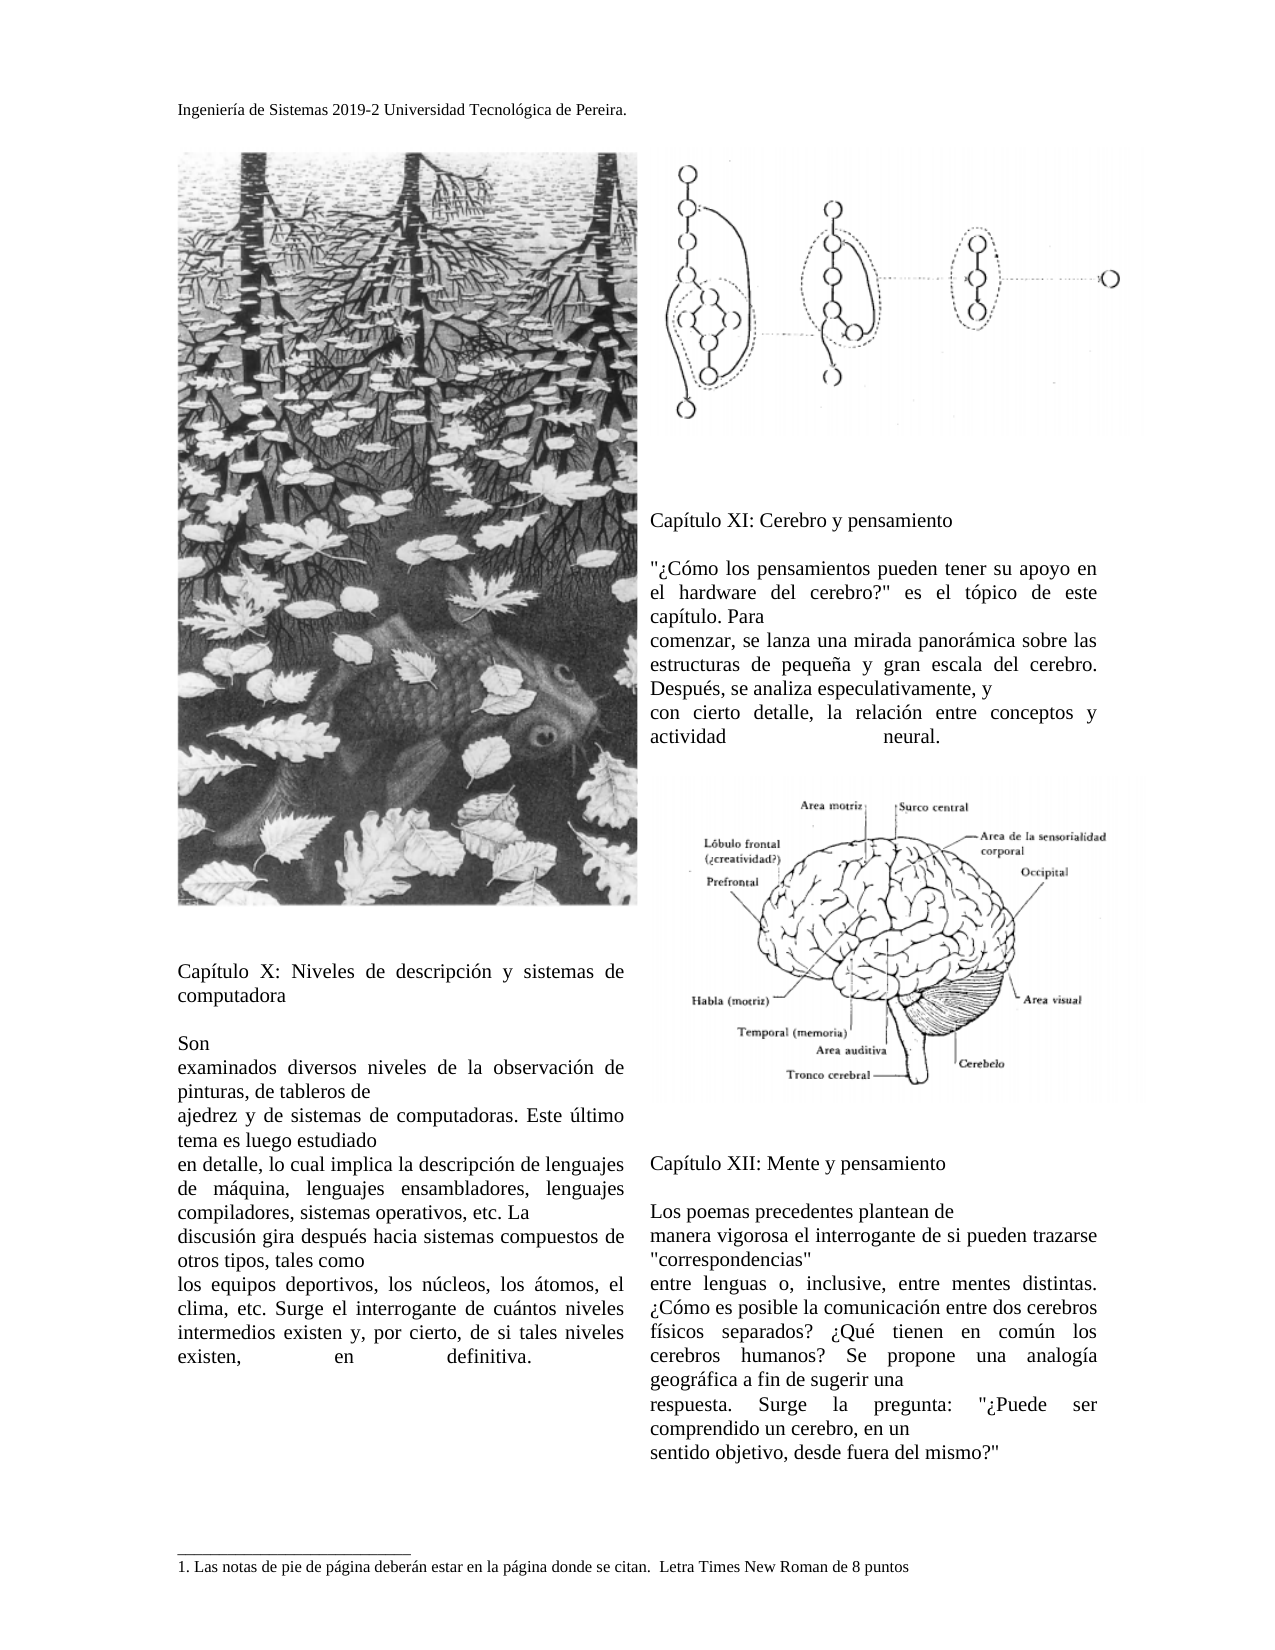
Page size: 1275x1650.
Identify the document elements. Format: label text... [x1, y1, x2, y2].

text en detalle, lo cual implica la descripción de lenguajes de máquina, lenguajes ensambladores, lenguajes compiladores, sistemas operativos, etc. La [177, 1152, 625, 1224]
text Los poemas precedentes plantean de [650, 1199, 1098, 1223]
text sentido objetivo, desde fuera del mismo?" [650, 1439, 1098, 1464]
text Son [177, 1031, 625, 1055]
text Capítulo X: Niveles de descripción y sistemas de computadora [177, 959, 625, 1007]
picture [649, 147, 1148, 436]
text entre lenguas o, inclusive, entre mentes distintas. ¿Cómo es posible la comunicación entre dos cerebros físicos separados? ¿Qué tienen en común los cerebros humanos? Se propone una analogía geográfica a fin de sugerir una [650, 1271, 1098, 1391]
text Capítulo XI: Cerebro y pensamiento [650, 507, 1098, 532]
text con cierto detalle, la relación entre conceptos y actividad neural. [650, 700, 1098, 776]
text respuesta. Surge la pregunta: "¿Puede ser comprendido un cerebro, en un [650, 1391, 1098, 1439]
text ajedrez y de sistemas de computadoras. Este último tema es luego estudiado [177, 1103, 625, 1152]
text los equipos deportivos, los núcleos, los átomos, el clima, etc. Surge el interrogante de cuántos niveles intermedios existen y, por cierto, de si tales niveles existen, en definitiva. [177, 1272, 625, 1396]
text examinados diversos niveles de la observación de pinturas, de tableros de [177, 1055, 625, 1103]
picture [649, 776, 1148, 1103]
text Capítulo XII: Mente y pensamiento [650, 1151, 1098, 1175]
text discusión gira después hacia sistemas compuestos de otros tipos, tales como [177, 1224, 625, 1272]
picture [177, 147, 638, 907]
text "¿Cómo los pensamientos pueden tener su apoyo en el hardware del cerebro?" es el tópico de este capítulo. Para [650, 556, 1098, 628]
text comenzar, se lanza una mirada panorámica sobre las estructuras de pequeña y gran escala del cerebro. Después, se analiza especulativamente, y [650, 628, 1098, 700]
text manera vigorosa el interrogante de si pueden trazarse "correspondencias" [650, 1223, 1098, 1271]
